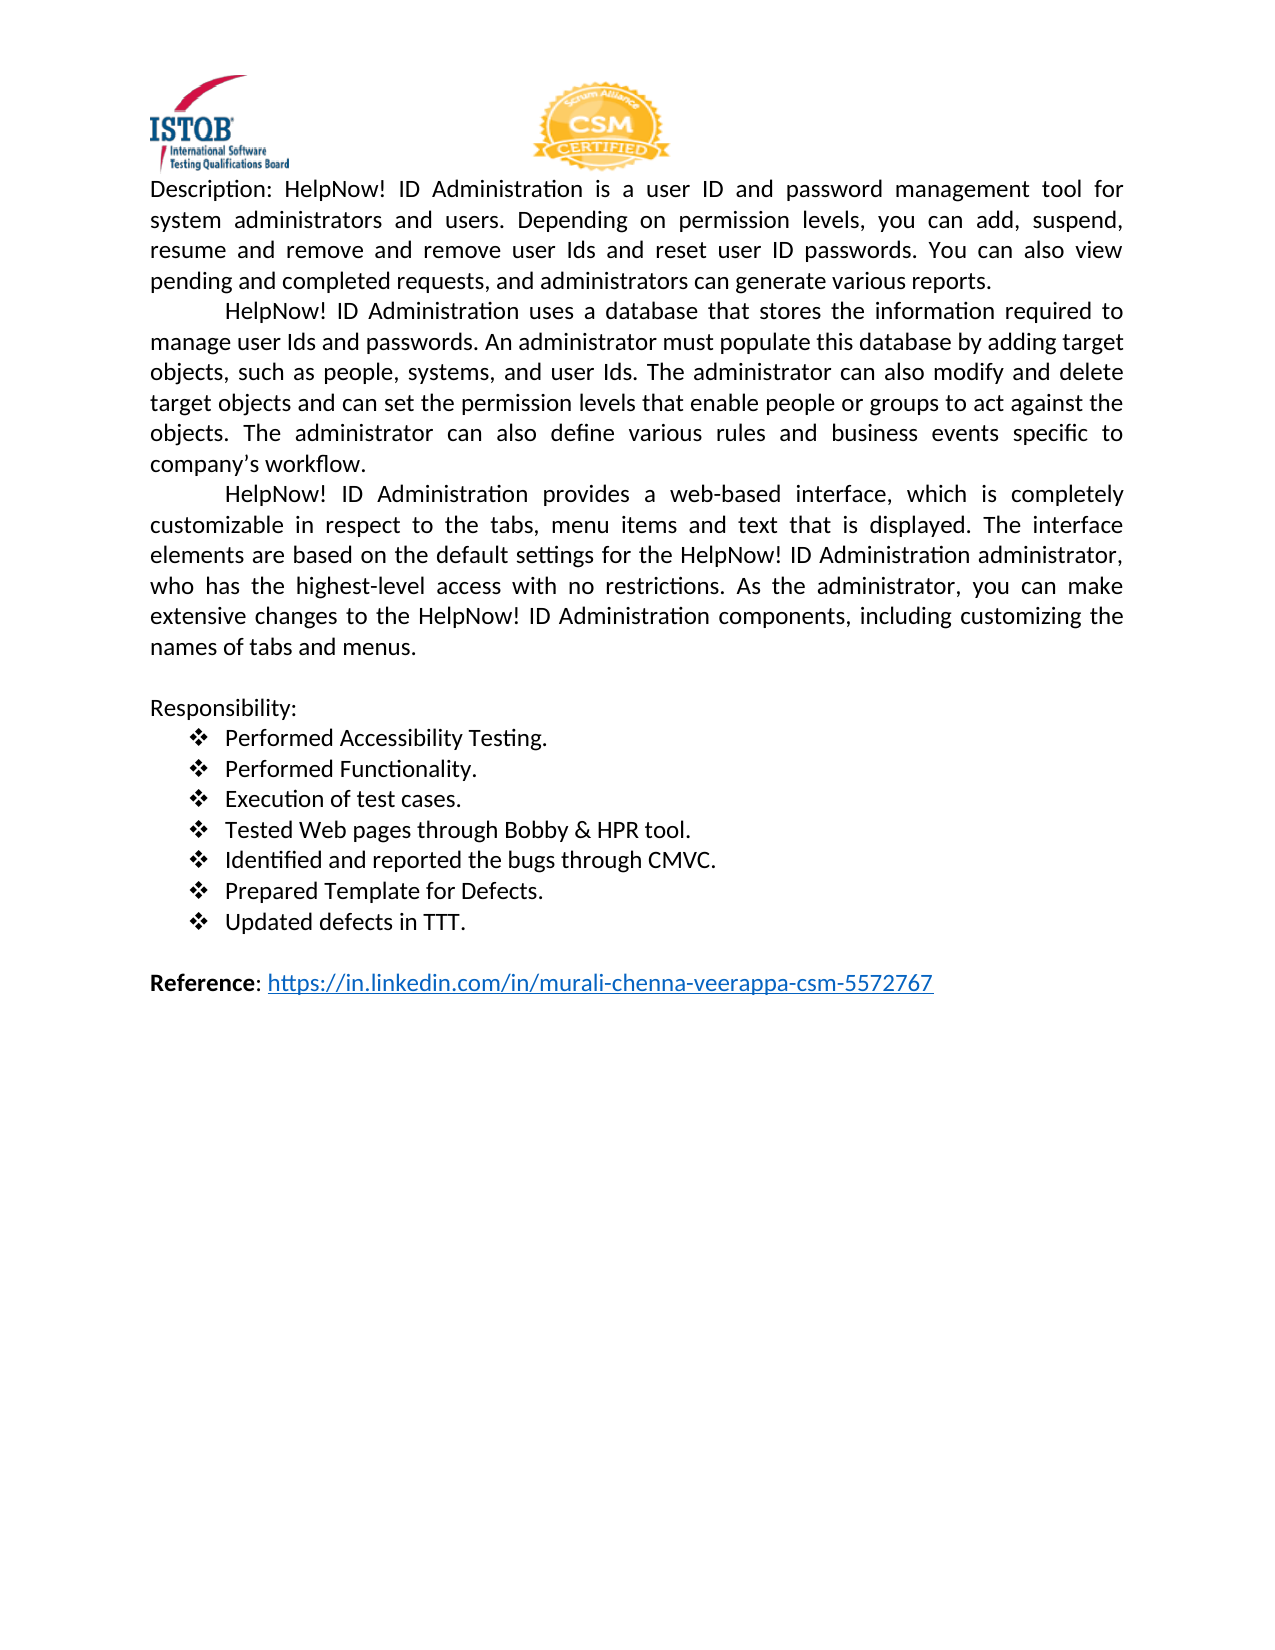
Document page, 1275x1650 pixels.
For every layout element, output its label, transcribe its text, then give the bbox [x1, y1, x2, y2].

list Identified and reported the bugs through CMVC. [187, 845, 1125, 875]
list Execution of test cases. [187, 784, 1125, 814]
picture [150, 75, 677, 174]
text Reference: https://in.linkedin.com/in/murali-chenna-veerappa-csm-5572767 [150, 967, 1125, 997]
text HelpNow! ID Administration uses a database that stores the information required to manage user Ids and passwords. An administrator must populate this database by adding target objects, such as people, systems, and user Ids. The administrator can also modify and delete target objects and can set the permission levels that enable people or groups to act against the objects. The administrator can also define various rules and business events specific to company’s workflow. [150, 295, 1125, 478]
text HelpNow! ID Administration provides a web-based interface, which is completely customizable in respect to the tabs, menu items and text that is displayed. The interface elements are based on the default settings for the HelpNow! ID Administration administrator, who has the highest-level access with no restrictions. As the administrator, you can make extensive changes to the HelpNow! ID Administration components, including customizing the names of tabs and menus. [150, 478, 1125, 662]
list Performed Accessibility Testing. [187, 723, 1125, 753]
list Updated defects in TTT. [187, 906, 1125, 936]
list Performed Functionality. [187, 753, 1125, 784]
text Description: HelpNow! ID Administration is a user ID and password management tool for system administrators and users. Depending on permission levels, you can add, suspend, resume and remove and remove user Ids and reset user ID passwords. You can also view pending and completed requests, and administrators can generate various reports. [150, 173, 1125, 295]
text Responsibility: [150, 692, 1125, 723]
list Prepared Template for Defects. [187, 875, 1125, 906]
list Tested Web pages through Bobby & HPR tool. [187, 814, 1125, 845]
